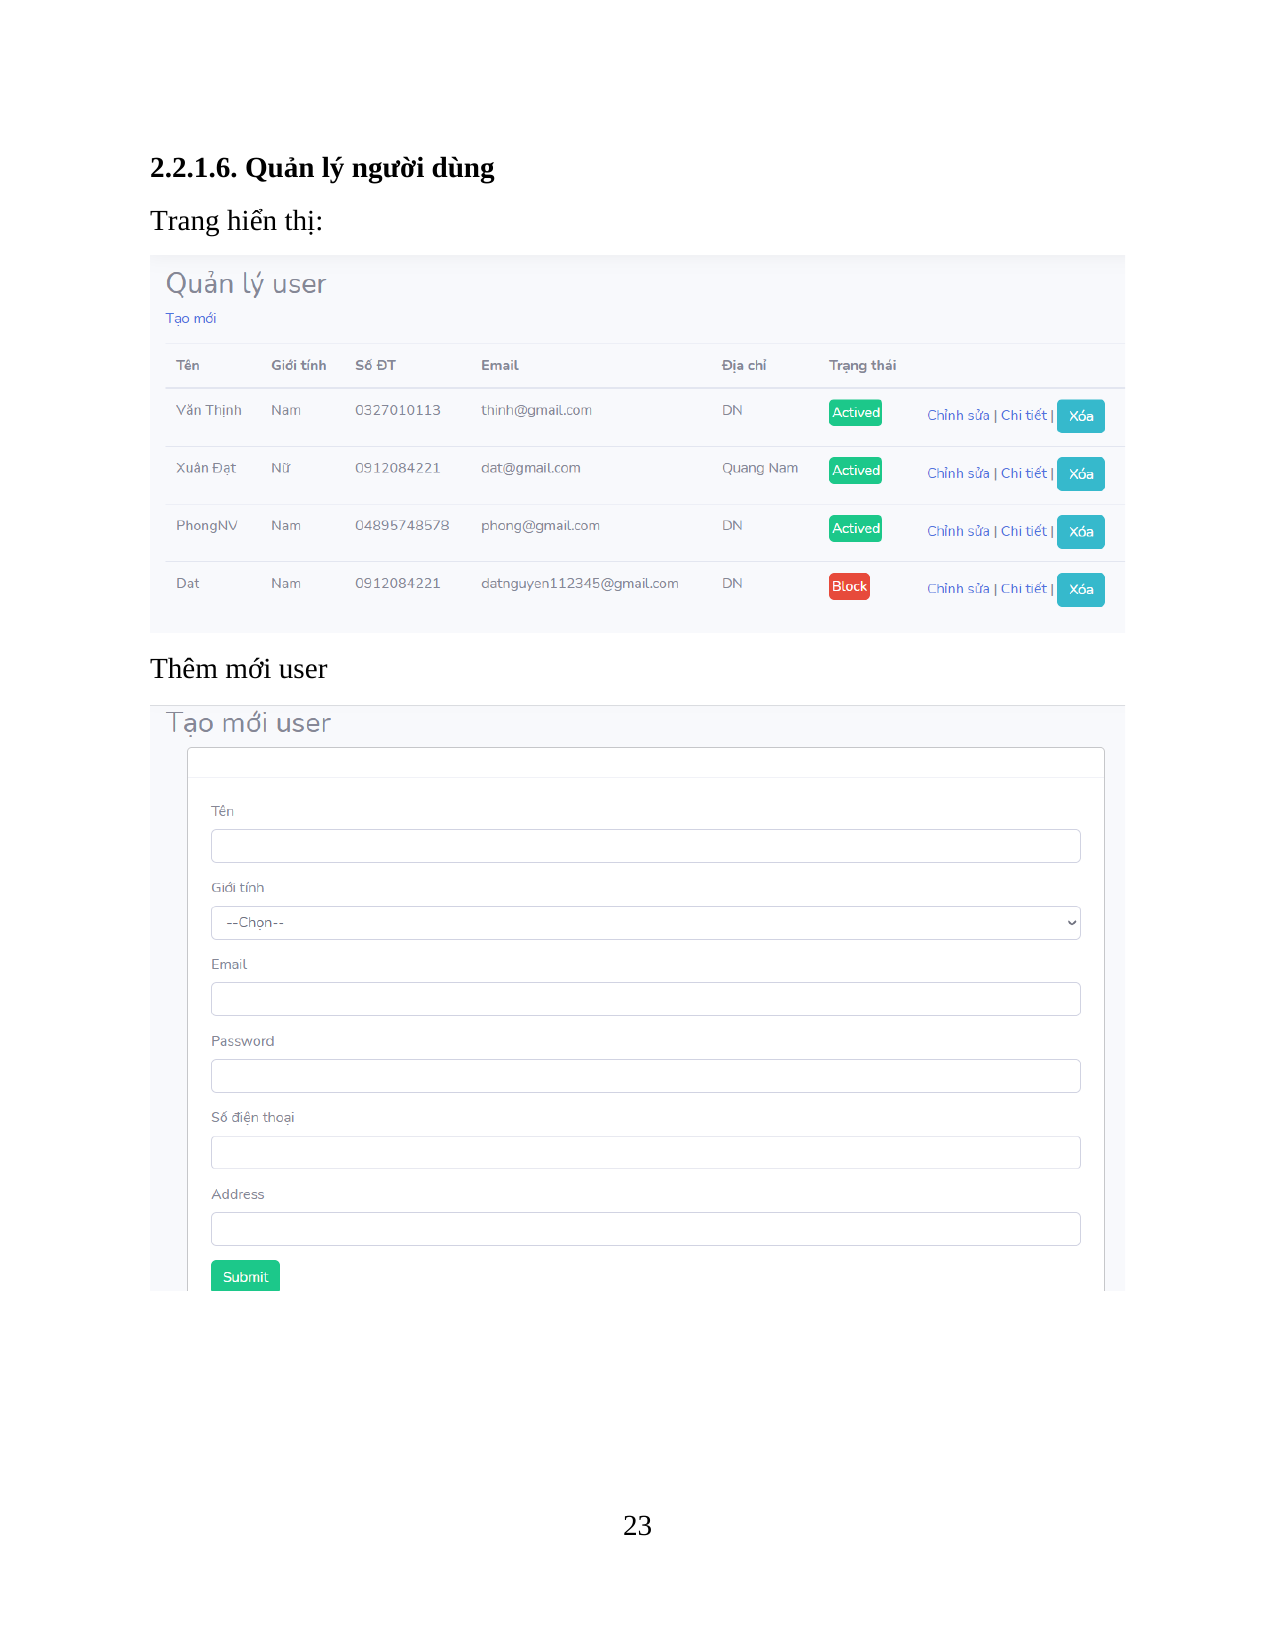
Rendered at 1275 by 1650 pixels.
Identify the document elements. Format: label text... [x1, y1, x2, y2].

picture [150, 255, 1125, 633]
text Thêm mới user [150, 652, 1125, 685]
text 2.2.1.6. Quản lý người dùng [150, 150, 1125, 183]
picture [150, 704, 1125, 1291]
text Trang hiển thị: [150, 203, 1125, 236]
